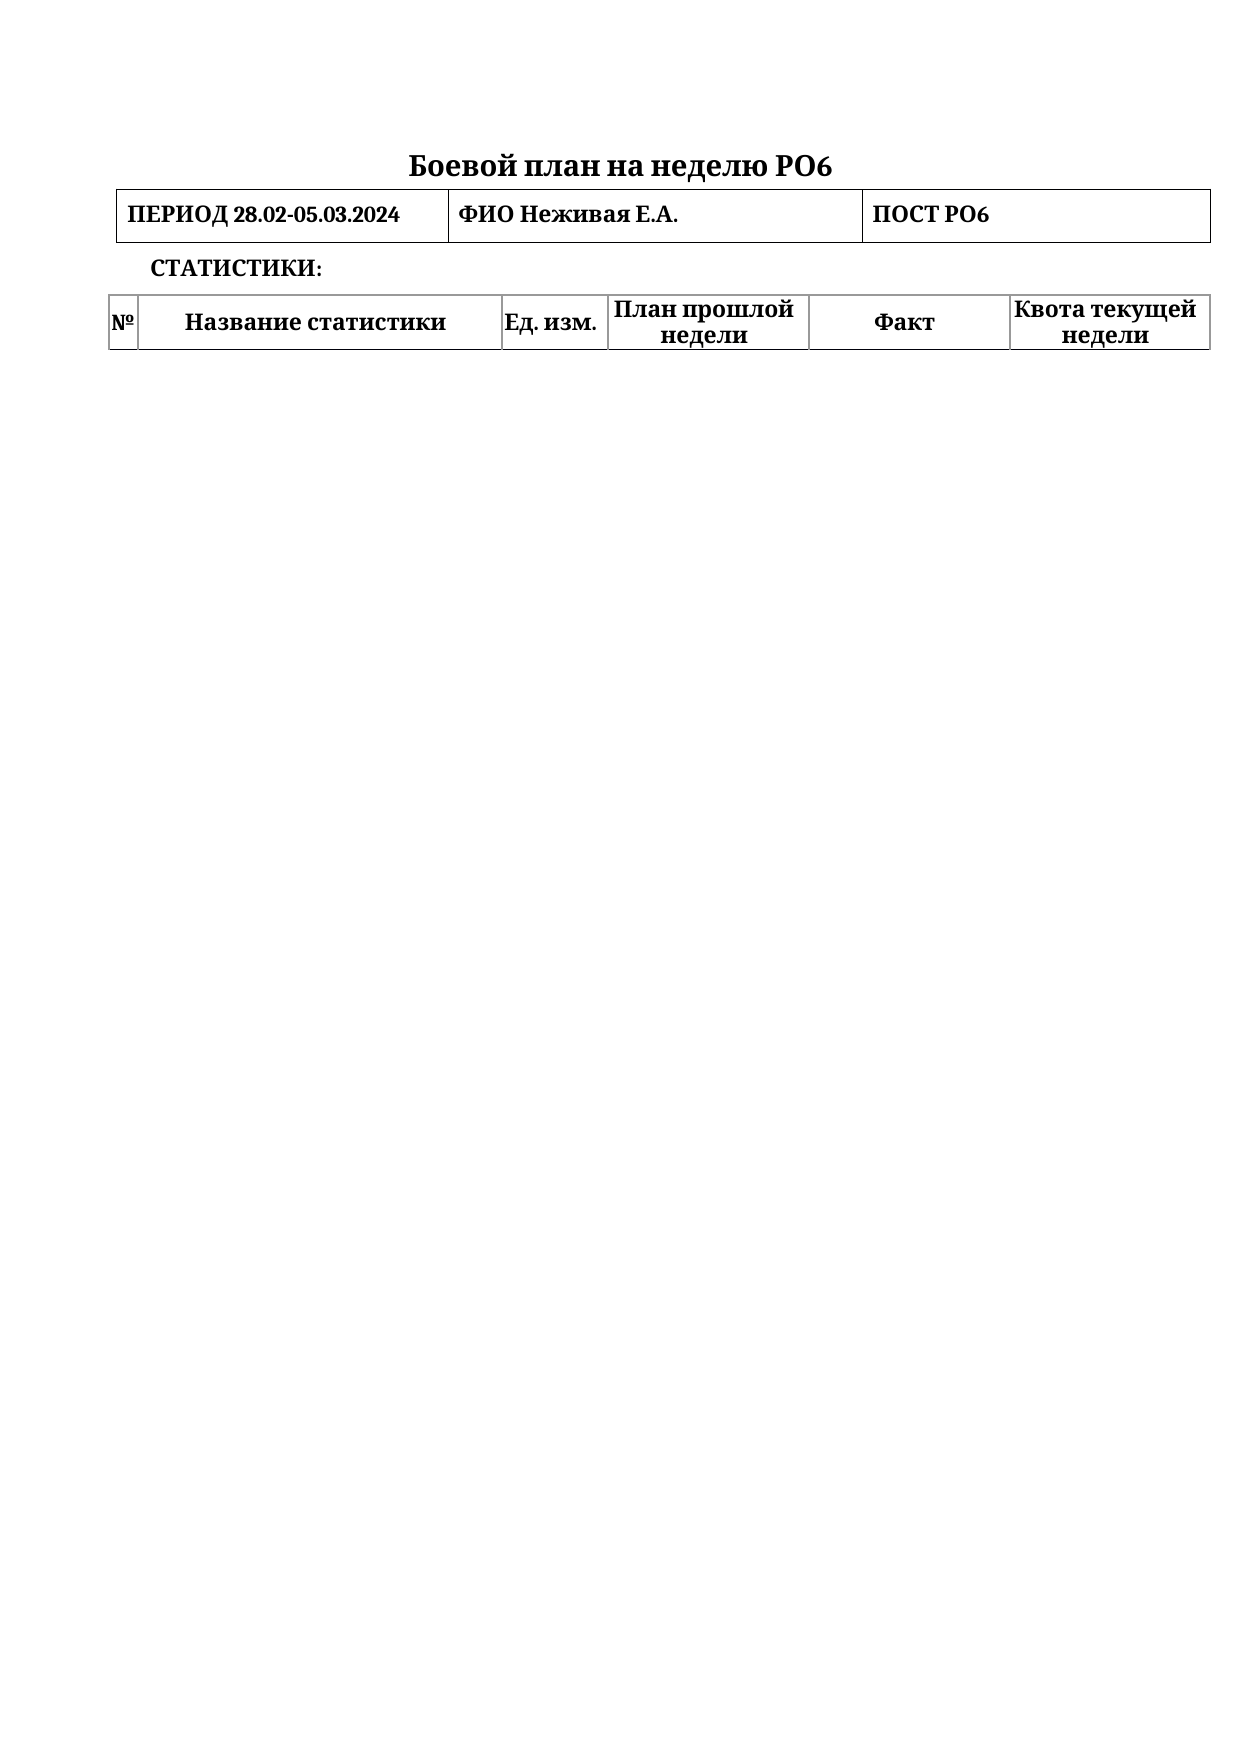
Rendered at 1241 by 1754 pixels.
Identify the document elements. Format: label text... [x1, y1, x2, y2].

table_header ПОСТ РО6 [863, 190, 1210, 242]
table_header ФИО Неживая Е.А. [449, 190, 862, 242]
table_header Название статистики [139, 296, 501, 349]
text Боевой план на неделю РО6 [150, 150, 1090, 183]
text СТАТИСТИКИ: [150, 255, 1090, 282]
table_header ПЕРИОД 28.02-05.03.2024 [117, 190, 448, 242]
table_header № [110, 296, 137, 349]
table_header План прошлой недели [609, 296, 808, 349]
table_header Факт [810, 296, 1009, 349]
table_header Квота текущей недели [1011, 296, 1209, 349]
table_header Ед. изм. [503, 296, 607, 349]
